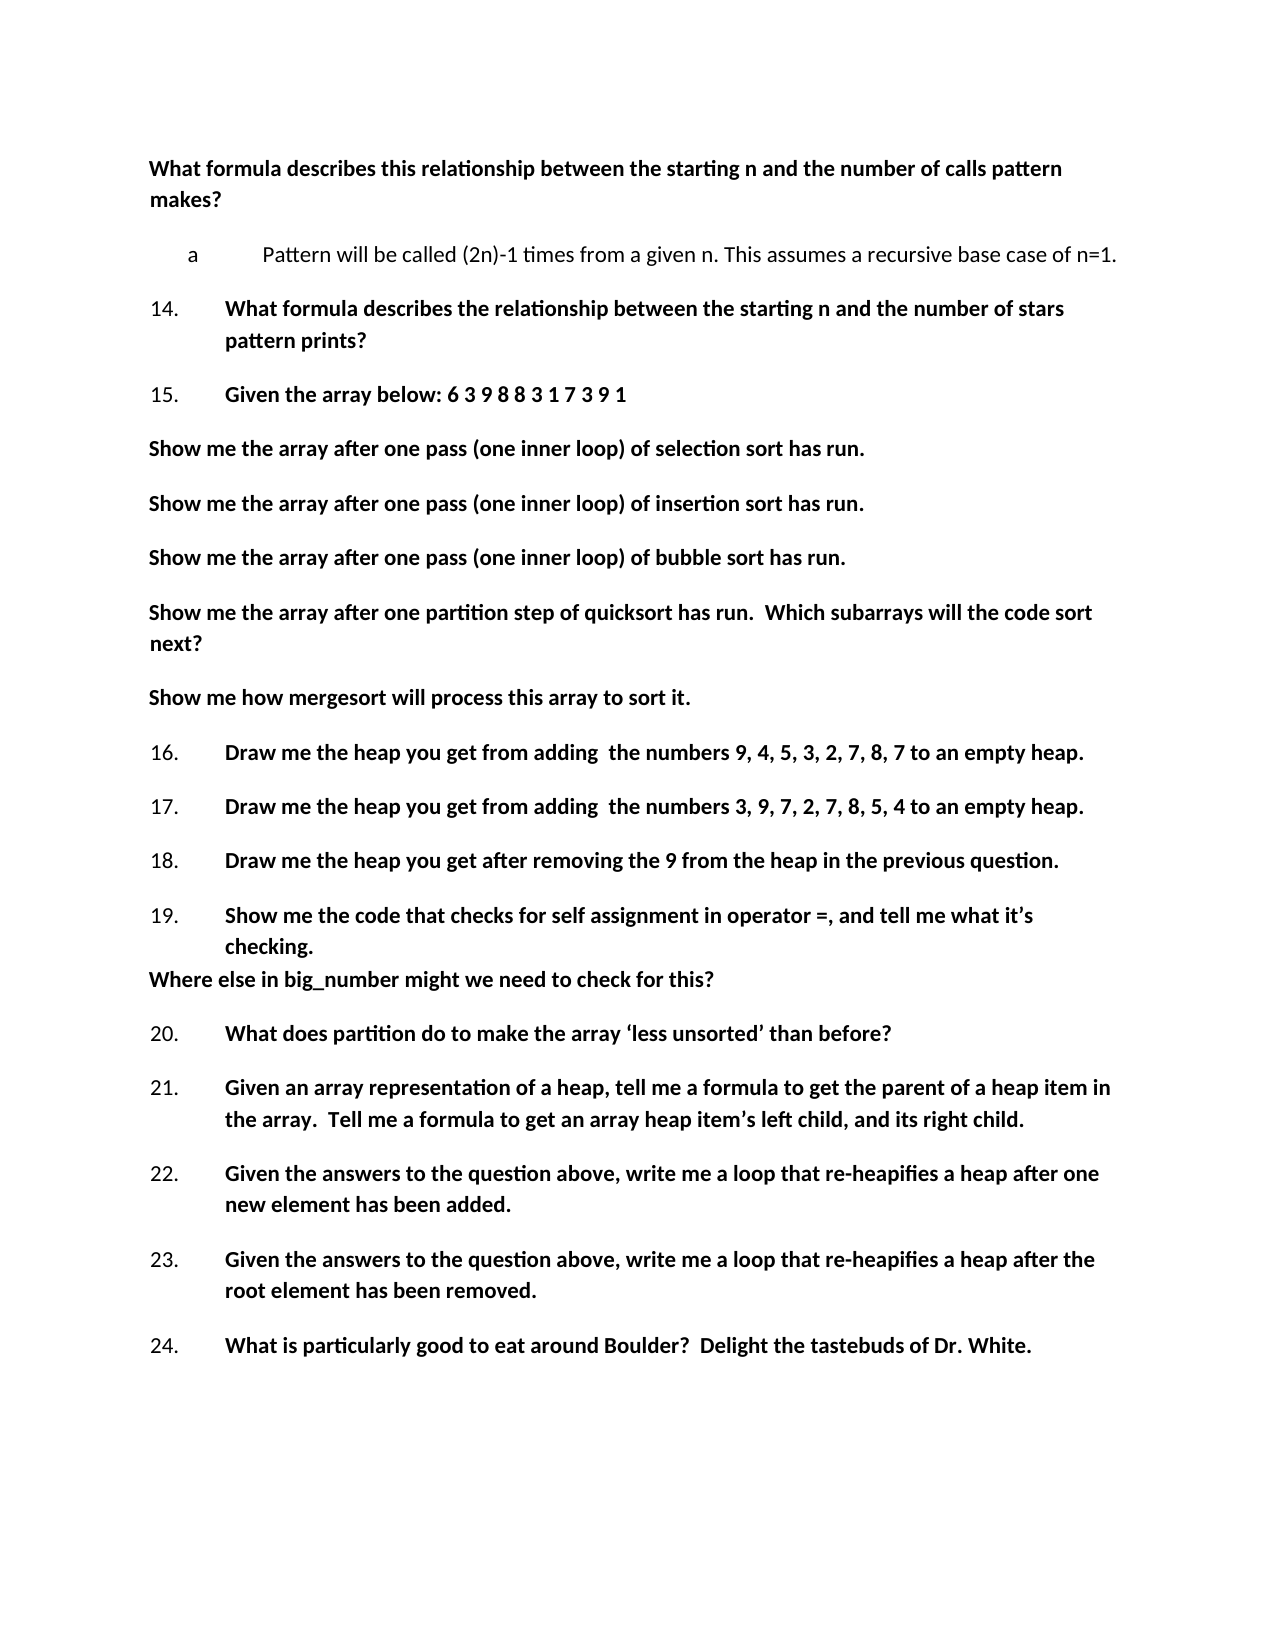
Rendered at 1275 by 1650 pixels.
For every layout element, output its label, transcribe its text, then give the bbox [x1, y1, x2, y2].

list What is particularly good to eat around Boulder? Delight the tastebuds of Dr. White. [150, 1331, 1123, 1359]
list Draw me the heap you get after removing the 9 from the heap in the previous question. [150, 846, 1123, 874]
text Show me the array after one pass (one inner loop) of insertion sort has run. [148, 489, 1123, 517]
list What formula describes the relationship between the starting n and the number of stars pattern prints? [150, 294, 1123, 354]
list Draw me the heap you get from adding the numbers 3, 9, 7, 2, 7, 8, 5, 4 to an empty heap. [150, 792, 1123, 820]
list Given the array below: 6 3 9 8 8 3 1 7 3 9 1 [150, 380, 1123, 408]
list Given the answers to the question above, write me a loop that re-heapifies a heap after the root element has been removed. [150, 1245, 1123, 1304]
text What formula describes this relationship between the starting n and the number of calls pattern makes? [148, 154, 1123, 214]
list Pattern will be called (2n)-1 times from a given n. This assumes a recursive base case of n=1. [187, 240, 1123, 268]
text Show me the array after one partition step of quicksort has run. Which subarrays will the code sort next? [148, 598, 1123, 657]
list Draw me the heap you get from adding the numbers 9, 4, 5, 3, 2, 7, 8, 7 to an empty heap. [150, 738, 1123, 766]
text Where else in big_number might we need to check for this? [148, 965, 1123, 993]
list Show me the code that checks for self assignment in operator =, and tell me what it’s checking. [150, 901, 1123, 960]
list What does partition do to make the array ‘less unsorted’ than before? [150, 1019, 1123, 1047]
text Show me the array after one pass (one inner loop) of bubble sort has run. [148, 543, 1123, 571]
text Show me the array after one pass (one inner loop) of selection sort has run. [148, 434, 1123, 462]
list Given an array representation of a heap, tell me a formula to get the parent of a heap item in the array. Tell me a formula to get an array heap item’s left child, and its right child. [150, 1073, 1123, 1133]
text Show me how mergesort will process this array to sort it. [148, 683, 1123, 711]
list Given the answers to the question above, write me a loop that re-heapifies a heap after one new element has been added. [150, 1159, 1123, 1219]
